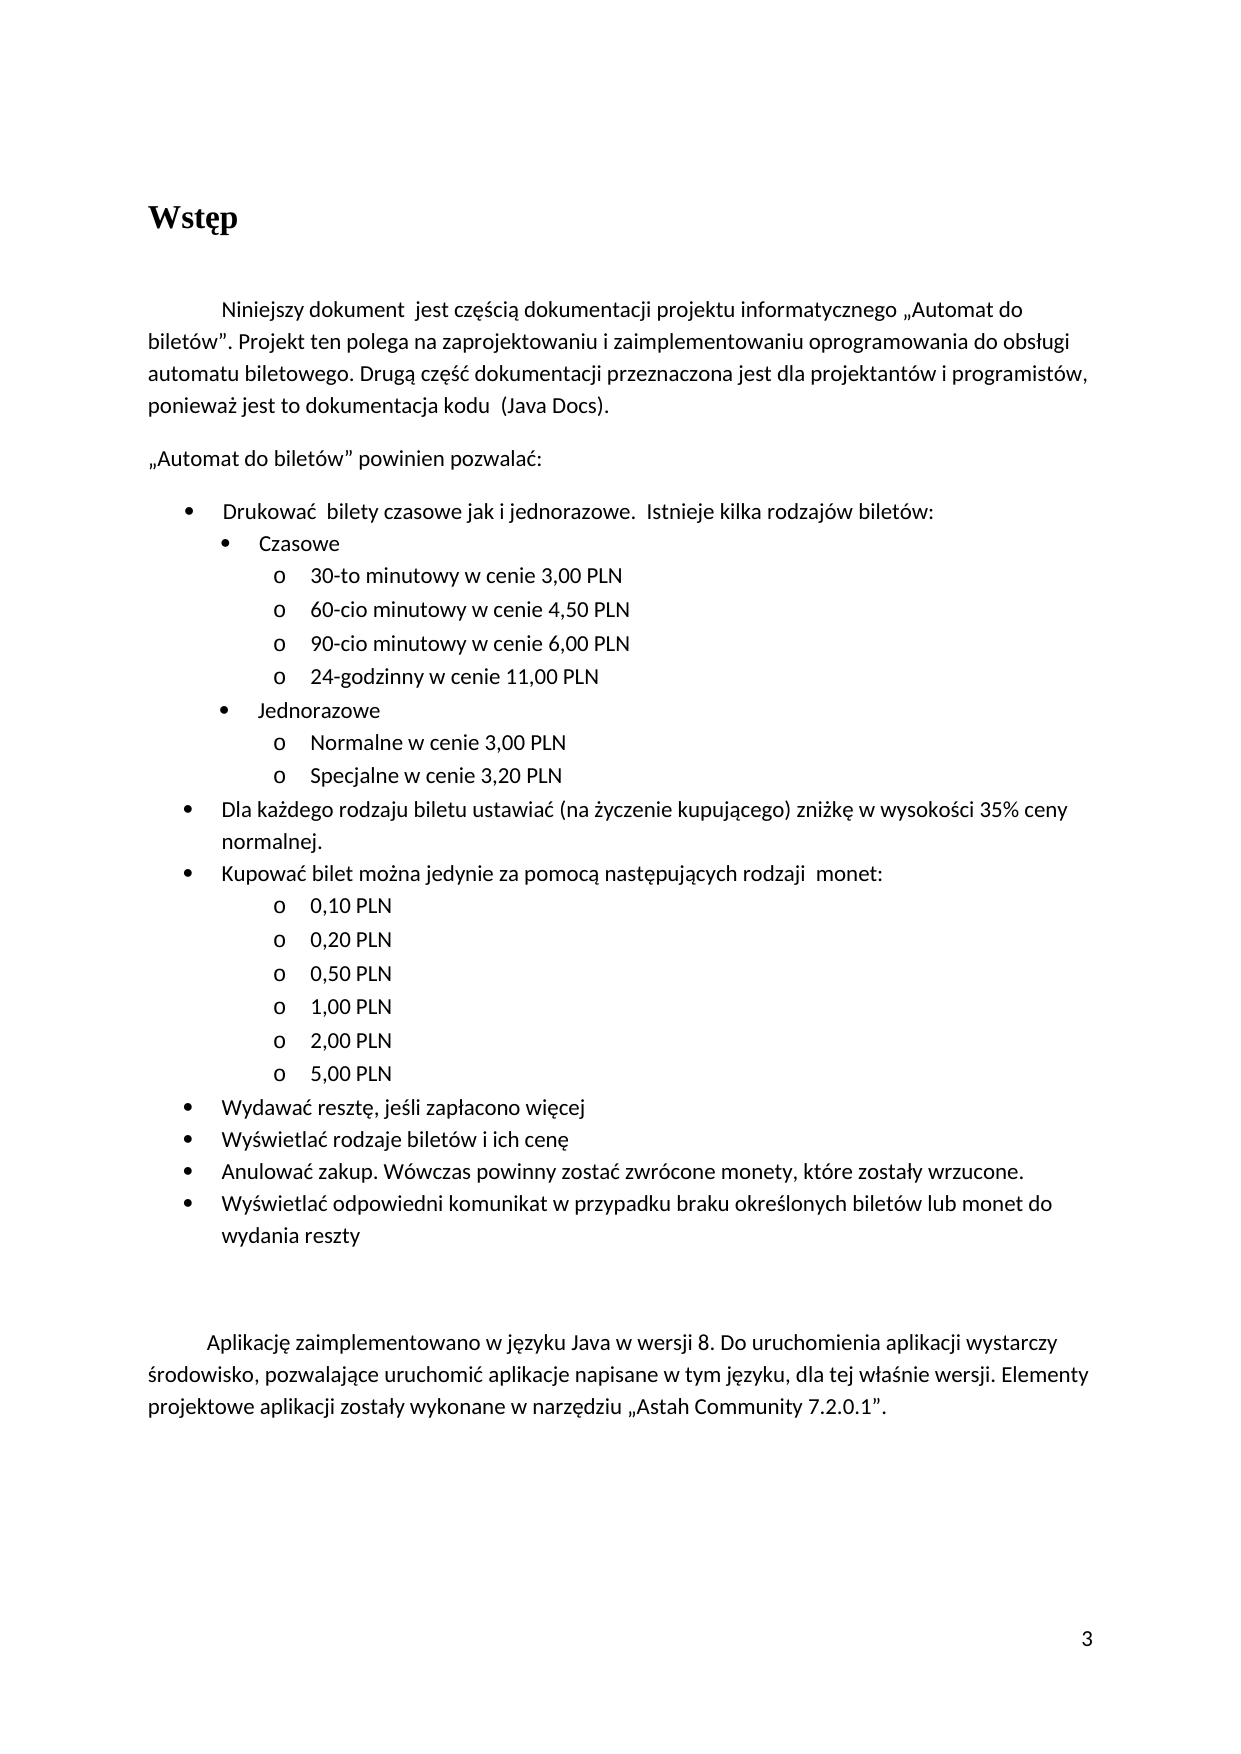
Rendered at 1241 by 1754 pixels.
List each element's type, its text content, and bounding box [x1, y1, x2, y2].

list 5,00 PLN [273, 1059, 1093, 1088]
text Aplikację zaimplementowano w języku Java w wersji 8. Do uruchomienia aplikacji wystarczy środowisko, pozwalające uruchomić aplikacje napisane w tym języku, dla tej właśnie wersji. Elementy projektowe aplikacji zostały wykonane w narzędziu „Astah Community 7.2.0.1”. [148, 1328, 1093, 1420]
list Czasowe [221, 529, 1093, 557]
text Niniejszy dokument jest częścią dokumentacji projektu informatycznego „Automat do biletów”. Projekt ten polega na zaprojektowaniu i zaimplementowaniu oprogramowania do obsługi automatu biletowego. Drugą część dokumentacji przeznaczona jest dla projektantów i programistów, ponieważ jest to dokumentacja kodu (Java Docs). [148, 295, 1093, 419]
list 2,00 PLN [273, 1026, 1093, 1055]
list 24-godzinny w cenie 11,00 PLN [273, 662, 1093, 691]
list 0,10 PLN [273, 892, 1093, 921]
list Anulować zakup. Wówczas powinny zostać zwrócone monety, które zostały wrzucone. [184, 1157, 1093, 1185]
list Kupować bilet można jedynie za pomocą następujących rodzaji monet: [184, 859, 1093, 887]
list Wyświetlać rodzaje biletów i ich cenę [184, 1125, 1093, 1153]
list Specjalne w cenie 3,20 PLN [273, 762, 1093, 791]
list Jednorazowe [220, 696, 1093, 724]
list 0,50 PLN [273, 959, 1093, 988]
list 90-cio minutowy w cenie 6,00 PLN [273, 629, 1093, 658]
list 0,20 PLN [273, 925, 1093, 954]
list Normalne w cenie 3,00 PLN [273, 728, 1093, 757]
list 30-to minutowy w cenie 3,00 PLN [273, 562, 1093, 591]
list Wydawać resztę, jeśli zapłacono więcej [184, 1093, 1093, 1121]
text „Automat do biletów” powinien pozwalać: [148, 444, 1093, 472]
list Drukować bilety czasowe jak i jednorazowe. Istnieje kilka rodzajów biletów: [185, 497, 1093, 525]
subtitle Wstęp [148, 198, 1093, 236]
list 60-cio minutowy w cenie 4,50 PLN [273, 595, 1093, 624]
list Wyświetlać odpowiedni komunikat w przypadku braku określonych biletów lub monet do wydania reszty [184, 1189, 1093, 1250]
list 1,00 PLN [273, 992, 1093, 1021]
list Dla każdego rodzaju biletu ustawiać (na życzenie kupującego) zniżkę w wysokości 35% ceny normalnej. [184, 795, 1093, 855]
